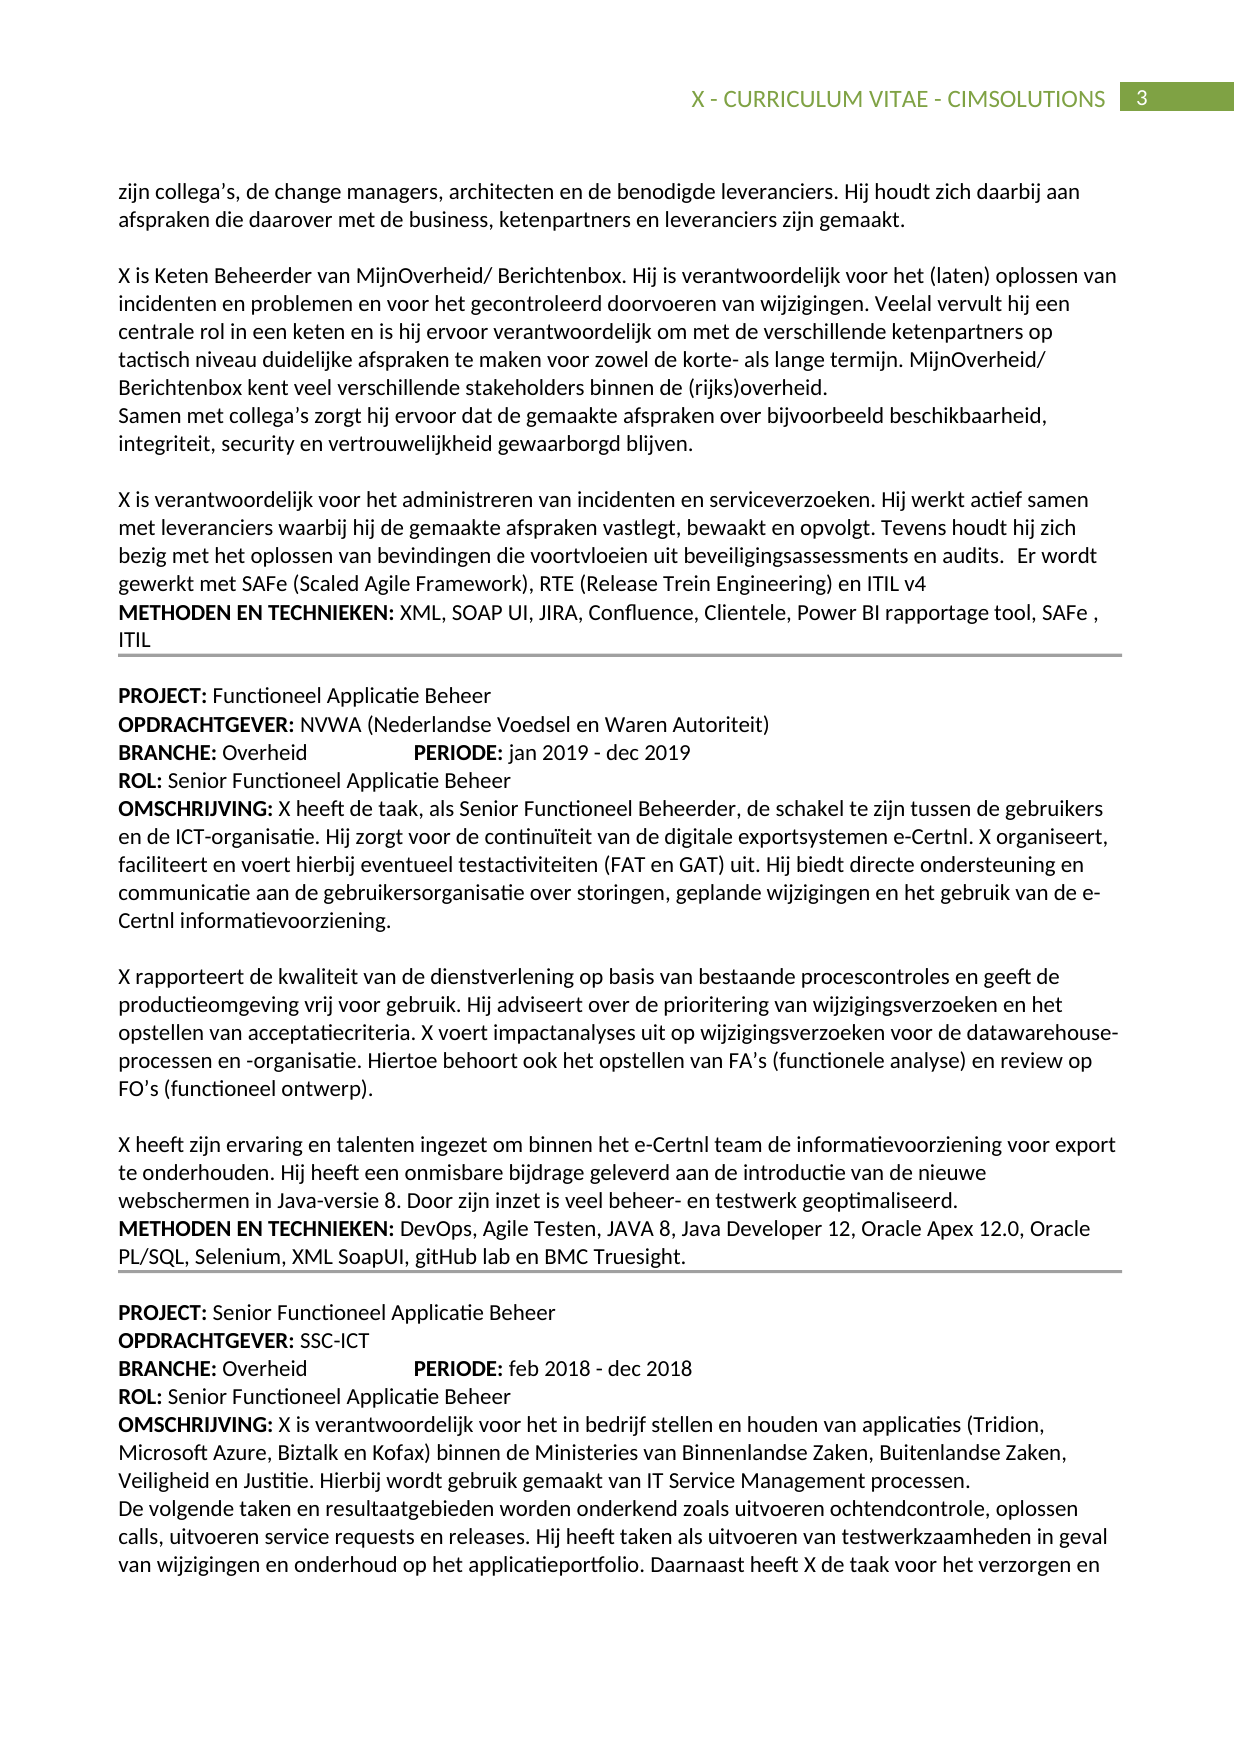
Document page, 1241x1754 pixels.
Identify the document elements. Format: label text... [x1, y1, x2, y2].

text METHODEN EN TECHNIEKEN: DevOps, Agile Testen, JAVA 8, Java Developer 12, Oracle Apex 12.0, Oracle PL/SQL, Selenium, XML SoapUI, gitHub lab en BMC Truesight. [118, 1214, 1122, 1270]
text X heeft zijn ervaring en talenten ingezet om binnen het e-Certnl team de informatievoorziening voor export te onderhouden. Hij heeft een onmisbare bijdrage geleverd aan de introductie van de nieuwe webschermen in Java-versie 8. Door zijn inzet is veel beheer- en testwerk geoptimaliseerd. [118, 1130, 1122, 1214]
text PROJECT: Senior Functioneel Applicatie Beheer [118, 1298, 1122, 1326]
text X is verantwoordelijk voor het administreren van incidenten en serviceverzoeken. Hij werkt actief samen met leveranciers waarbij hij de gemaakte afspraken vastlegt, bewaakt en opvolgt. Tevens houdt hij zich bezig met het oplossen van bevindingen die voortvloeien uit beveiligingsassessments en audits. Er wordt gewerkt met SAFe (Scaled Agile Framework), RTE (Release Trein Engineering) en ITIL v4 [118, 486, 1122, 598]
text PROJECT: Functioneel Applicatie Beheer [118, 682, 1122, 710]
text BRANCHE: Overheid PERIODE: feb 2018 - dec 2018 [118, 1354, 1122, 1382]
text X rapporteert de kwaliteit van de dienstverlening op basis van bestaande procescontroles en geeft de productieomgeving vrij voor gebruik. Hij adviseert over de prioritering van wijzigingsverzoeken en het opstellen van acceptatiecriteria. X voert impactanalyses uit op wijzigingsverzoeken voor de datawarehouse-processen en -organisatie. Hiertoe behoort ook het opstellen van FA’s (functionele analyse) en review op FO’s (functioneel ontwerp). [118, 962, 1122, 1102]
text OPDRACHTGEVER: NVWA (Nederlandse Voedsel en Waren Autoriteit) [118, 710, 1122, 738]
text Samen met collega’s zorgt hij ervoor dat de gemaakte afspraken over bijvoorbeeld beschikbaarheid, integriteit, security en vertrouwelijkheid gewaarborgd blijven. [118, 401, 1122, 457]
text OMSCHRIJVING: X is verantwoordelijk voor het in bedrijf stellen en houden van applicaties (Tridion, Microsoft Azure, Biztalk en Kofax) binnen de Ministeries van Binnenlandse Zaken, Buitenlandse Zaken, Veiligheid en Justitie. Hierbij wordt gebruik gemaakt van IT Service Management processen. [118, 1410, 1122, 1494]
text METHODEN EN TECHNIEKEN: XML, SOAP UI, JIRA, Confluence, Clientele, Power BI rapportage tool, SAFe , ITIL [118, 598, 1122, 653]
text OMSCHRIJVING: X heeft de taak, als Senior Functioneel Beheerder, de schakel te zijn tussen de gebruikers en de ICT-organisatie. Hij zorgt voor de continuïteit van de digitale exportsystemen e-Certnl. X organiseert, faciliteert en voert hierbij eventueel testactiviteiten (FAT en GAT) uit. Hij biedt directe ondersteuning en communicatie aan de gebruikersorganisatie over storingen, geplande wijzigingen en het gebruik van de e-Certnl informatievoorziening. [118, 794, 1122, 934]
text ROL: Senior Functioneel Applicatie Beheer [118, 766, 1122, 794]
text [118, 1494, 1122, 1578]
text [118, 177, 1122, 233]
text BRANCHE: Overheid PERIODE: jan 2019 - dec 2019 [118, 738, 1122, 766]
text OPDRACHTGEVER: SSC-ICT [118, 1326, 1122, 1354]
text ROL: Senior Functioneel Applicatie Beheer [118, 1382, 1122, 1410]
text X is Keten Beheerder van MijnOverheid/ Berichtenbox. Hij is verantwoordelijk voor het (laten) oplossen van incidenten en problemen en voor het gecontroleerd doorvoeren van wijzigingen. Veelal vervult hij een centrale rol in een keten en is hij ervoor verantwoordelijk om met de verschillende ketenpartners op tactisch niveau duidelijke afspraken te maken voor zowel de korte- als lange termijn. MijnOverheid/ Berichtenbox kent veel verschillende stakeholders binnen de (rijks)overheid. [118, 261, 1122, 401]
